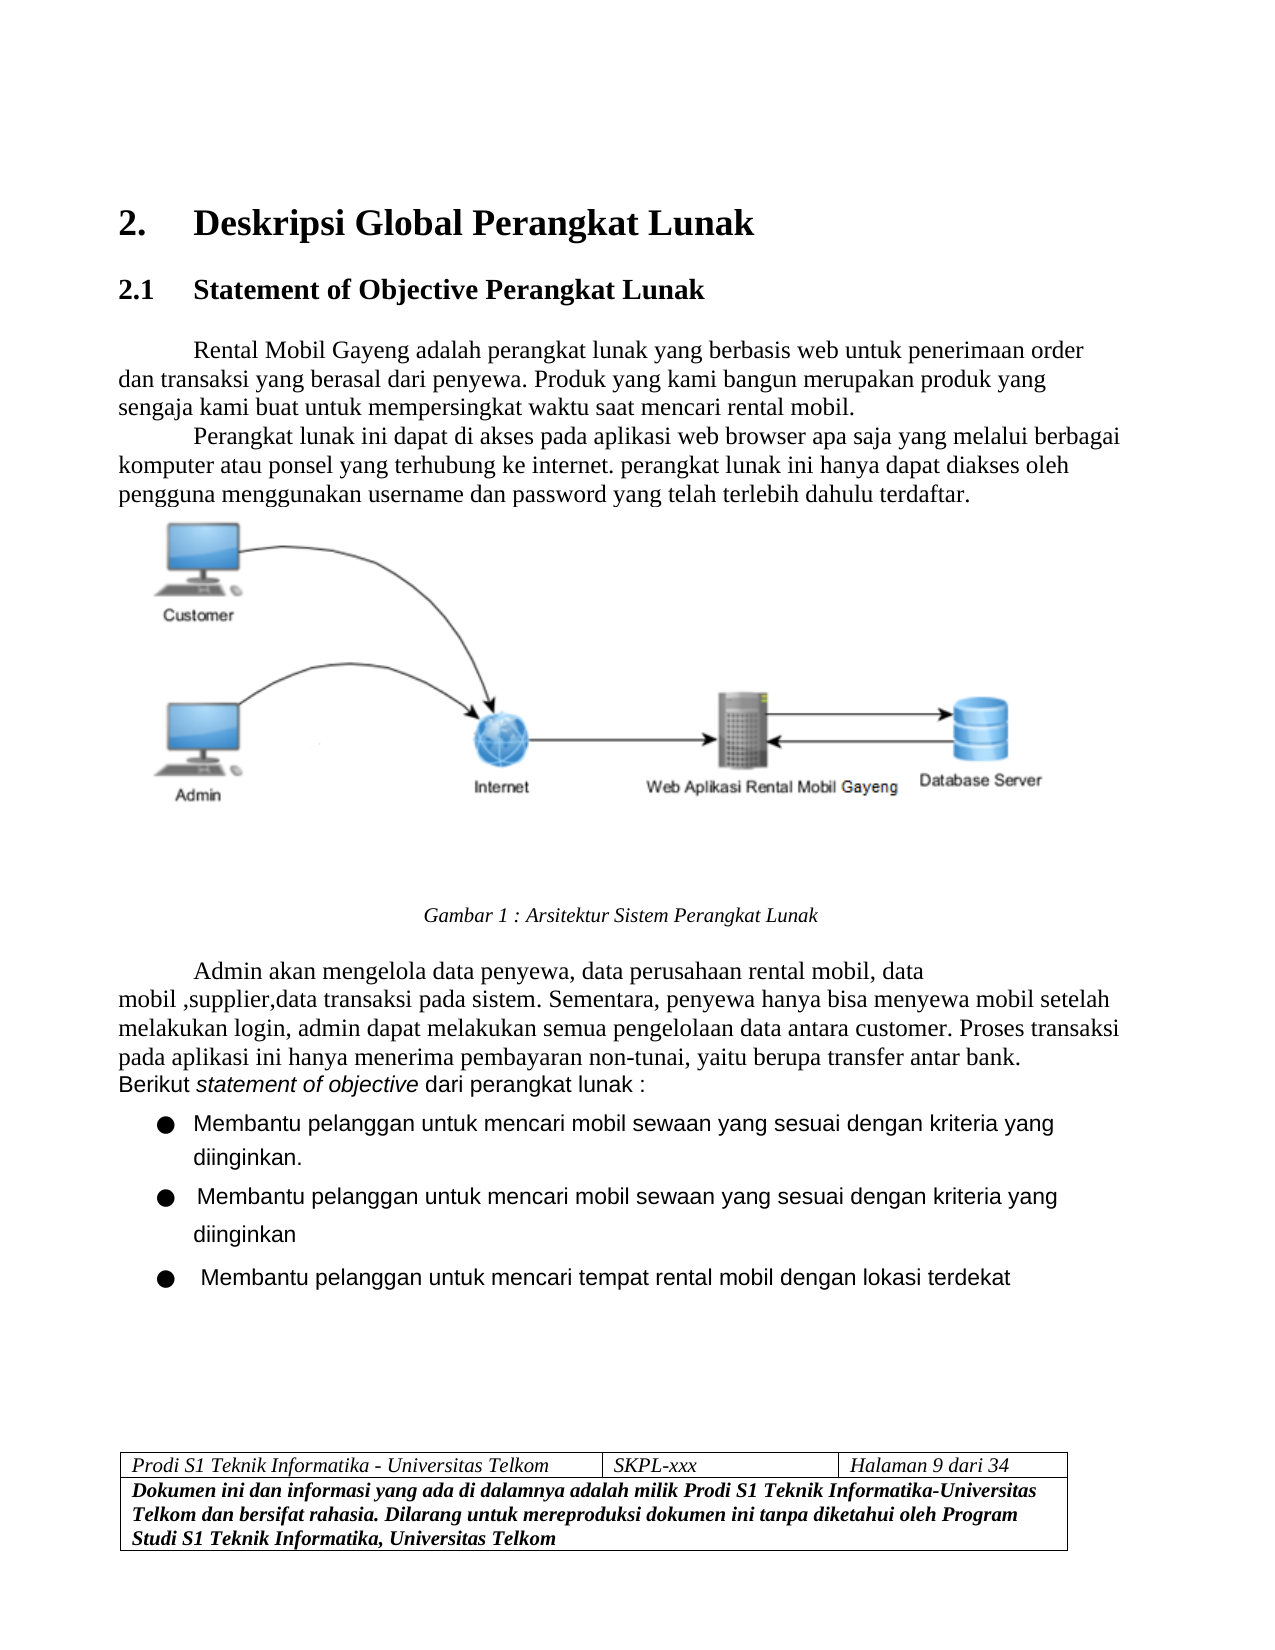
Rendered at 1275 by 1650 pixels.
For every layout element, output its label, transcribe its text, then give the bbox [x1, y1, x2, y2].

list Membantu pelanggan untuk mencari mobil sewaan yang sesuai dengan kriteria yang diinginkan. [156, 1097, 1125, 1170]
list Membantu pelanggan untuk mencari mobil sewaan yang sesuai dengan kriteria yang diinginkan [156, 1170, 1125, 1248]
picture [118, 507, 1125, 875]
text Rental Mobil Gayeng adalah perangkat lunak yang berbasis web untuk penerimaan order dan transaksi yang berasal dari penyewa. Produk yang kami bangun merupakan produk yang sengaja kami buat untuk mempersingkat waktu saat mencari rental mobil. [118, 335, 1125, 421]
list Membantu pelanggan untuk mencari tempat rental mobil dengan lokasi terdekat [156, 1251, 1125, 1298]
text Perangkat lunak ini dapat di akses pada aplikasi web browser apa saja yang melalui berbagai komputer atau ponsel yang terhubung ke internet. perangkat lunak ini hanya dapat diakses oleh pengguna menggunakan username dan password yang telah terlebih dahulu terdaftar. [118, 421, 1125, 507]
subtitle Deskripsi Global Perangkat Lunak [118, 200, 1125, 243]
text Berikut statement of objective dari perangkat lunak : [118, 1071, 1125, 1097]
text Gambar 1 : Arsitektur Sistem Perangkat Lunak [118, 903, 1125, 927]
subtitle Statement of Objective Perangkat Lunak [118, 272, 1125, 306]
text Admin akan mengelola data penyewa, data perusahaan rental mobil, data mobil ,supplier,data transaksi pada sistem. Sementara, penyewa hanya bisa menyewa mobil setelah melakukan login, admin dapat melakukan semua pengelolaan data antara customer. Proses transaksi pada aplikasi ini hanya menerima pembayaran non-tunai, yaitu berupa transfer antar bank. [118, 956, 1125, 1071]
